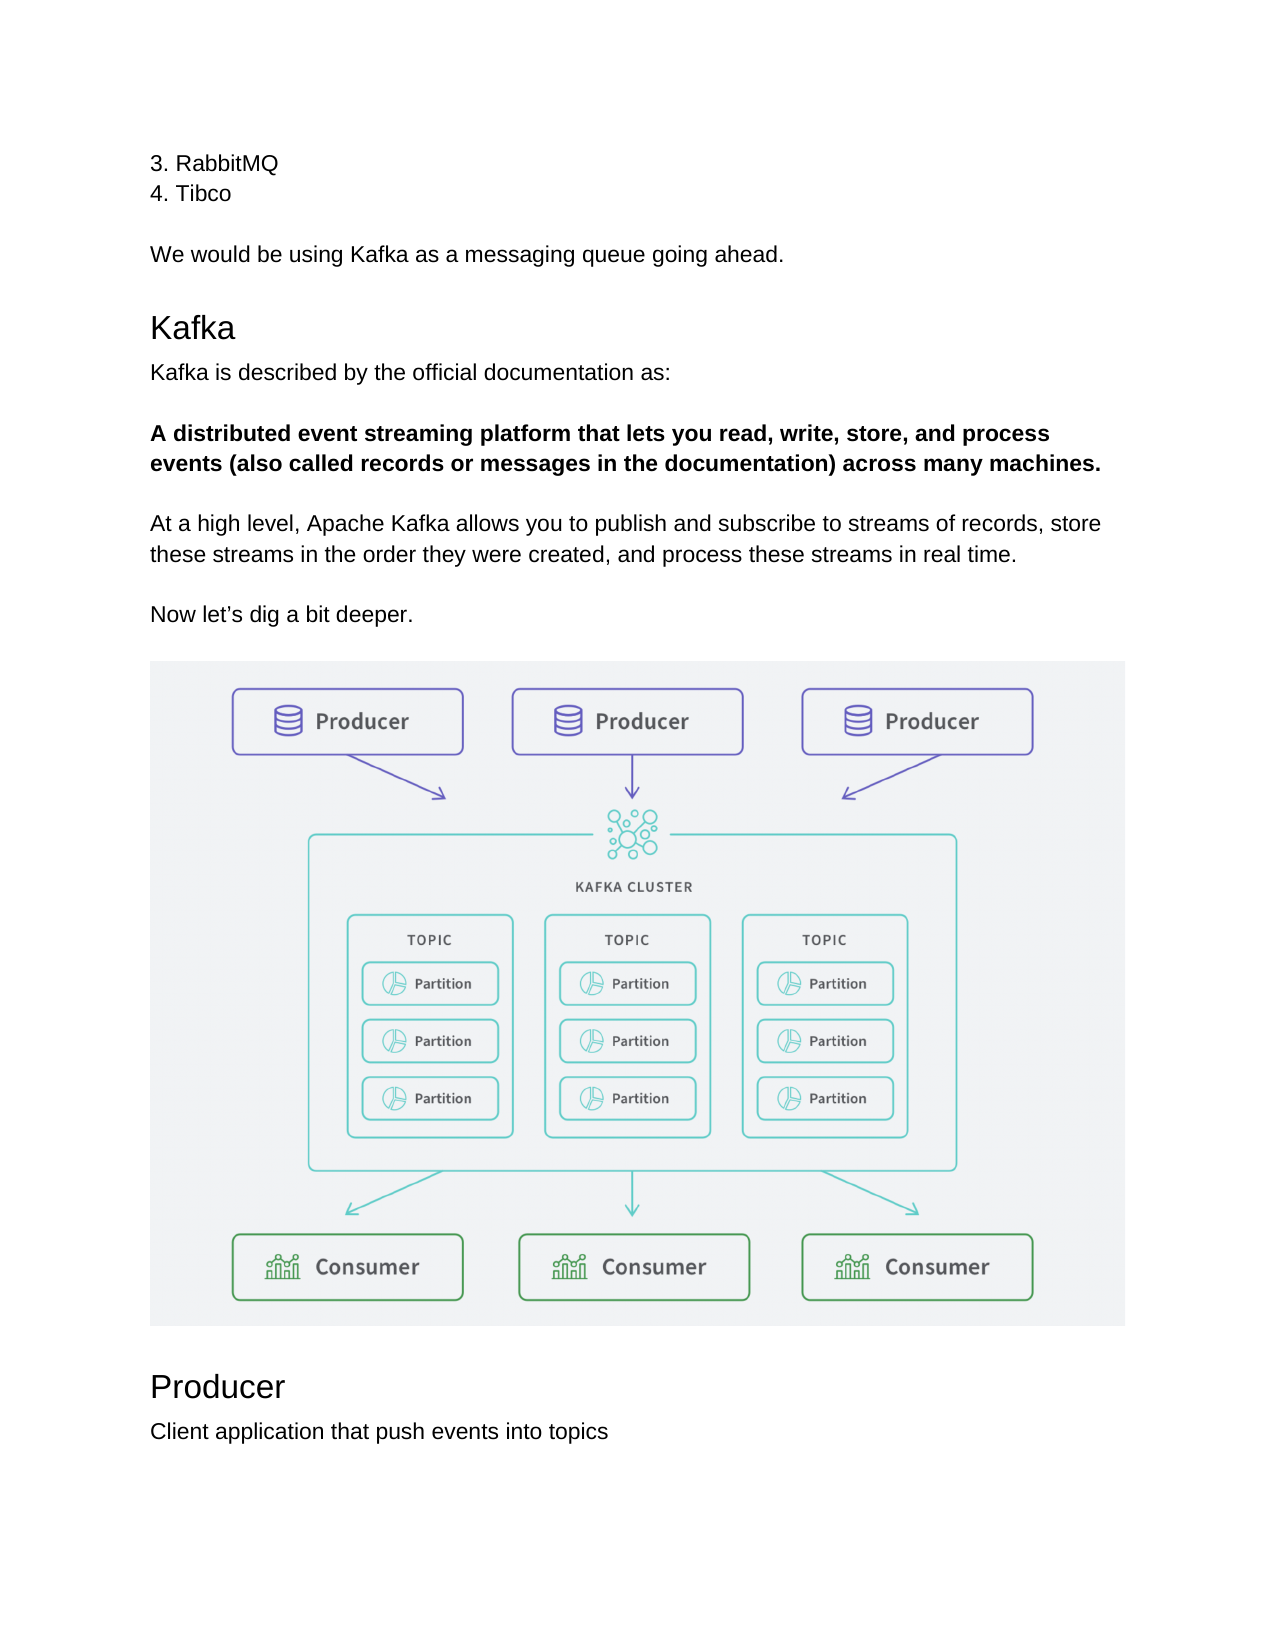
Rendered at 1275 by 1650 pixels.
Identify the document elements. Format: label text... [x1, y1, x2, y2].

text Now let’s dig a bit deeper. [150, 601, 1125, 627]
text Client application that push events into topics [150, 1418, 1125, 1444]
subtitle Producer [150, 1367, 1125, 1406]
subtitle Kafka [150, 308, 1125, 347]
text Kafka is described by the official documentation as: [150, 359, 1125, 386]
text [150, 150, 1125, 267]
text A distributed event streaming platform that lets you read, write, store, and process events (also called records or messages in the documentation) across many machines. [150, 420, 1125, 476]
text At a high level, Apache Kafka allows you to publish and subscribe to streams of records, store these streams in the order they were created, and process these streams in real time. [150, 510, 1125, 567]
picture [150, 661, 1125, 1326]
